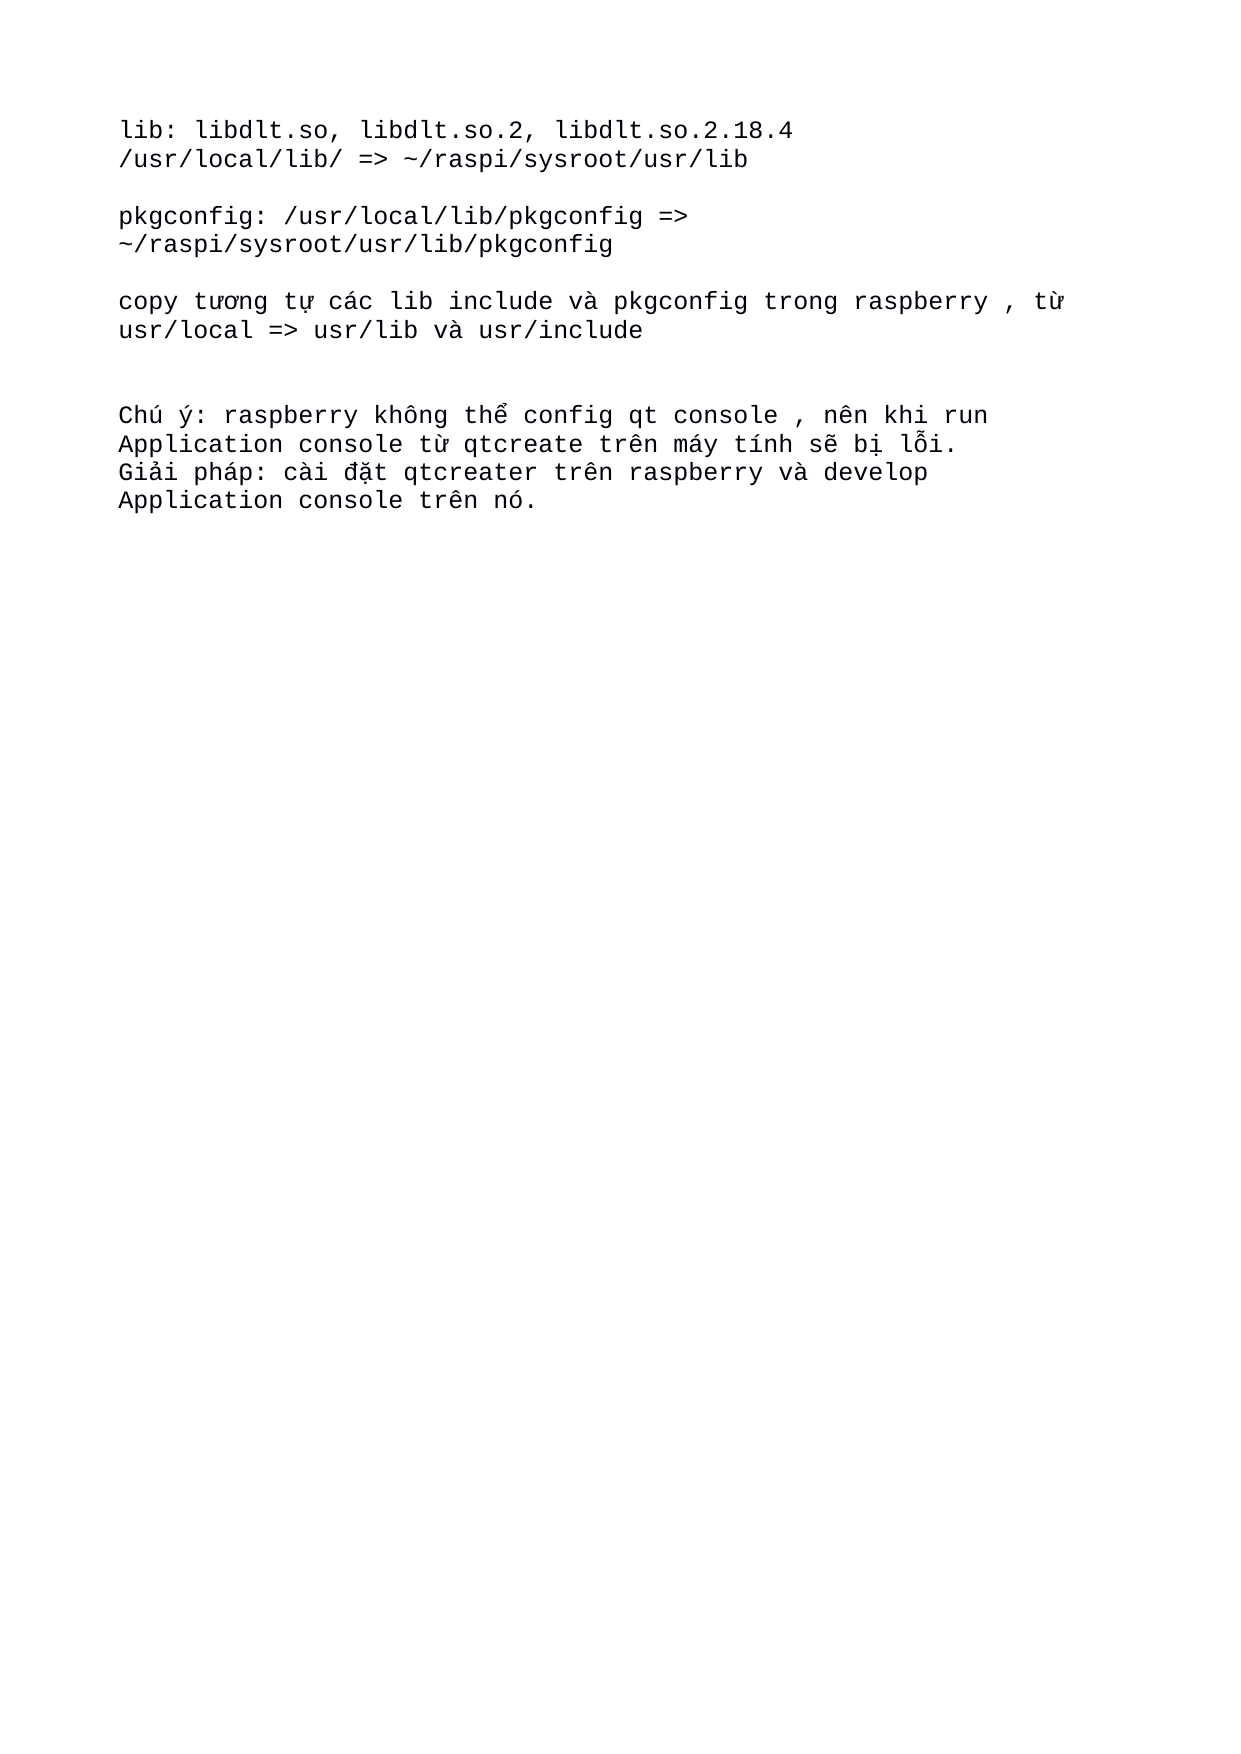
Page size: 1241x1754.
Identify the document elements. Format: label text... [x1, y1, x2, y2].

text copy tương tự các lib include và pkgconfig trong raspberry , từ usr/local => usr/lib và usr/include [118, 289, 1122, 346]
text /usr/local/lib/ => ~/raspi/sysroot/usr/lib [118, 146, 1122, 175]
text pkgconfig: /usr/local/lib/pkgconfig => ~/raspi/sysroot/usr/lib/pkgconfig [118, 203, 1122, 260]
text Giải pháp: cài đặt qtcreater trên raspberry và develop Application console trên nó. [118, 460, 1122, 516]
text lib: libdlt.so, libdlt.so.2, libdlt.so.2.18.4 [118, 118, 1122, 146]
text Chú ý: raspberry không thể config qt console , nên khi run Application console từ qtcreate trên máy tính sẽ bị lỗi. [118, 403, 1122, 460]
